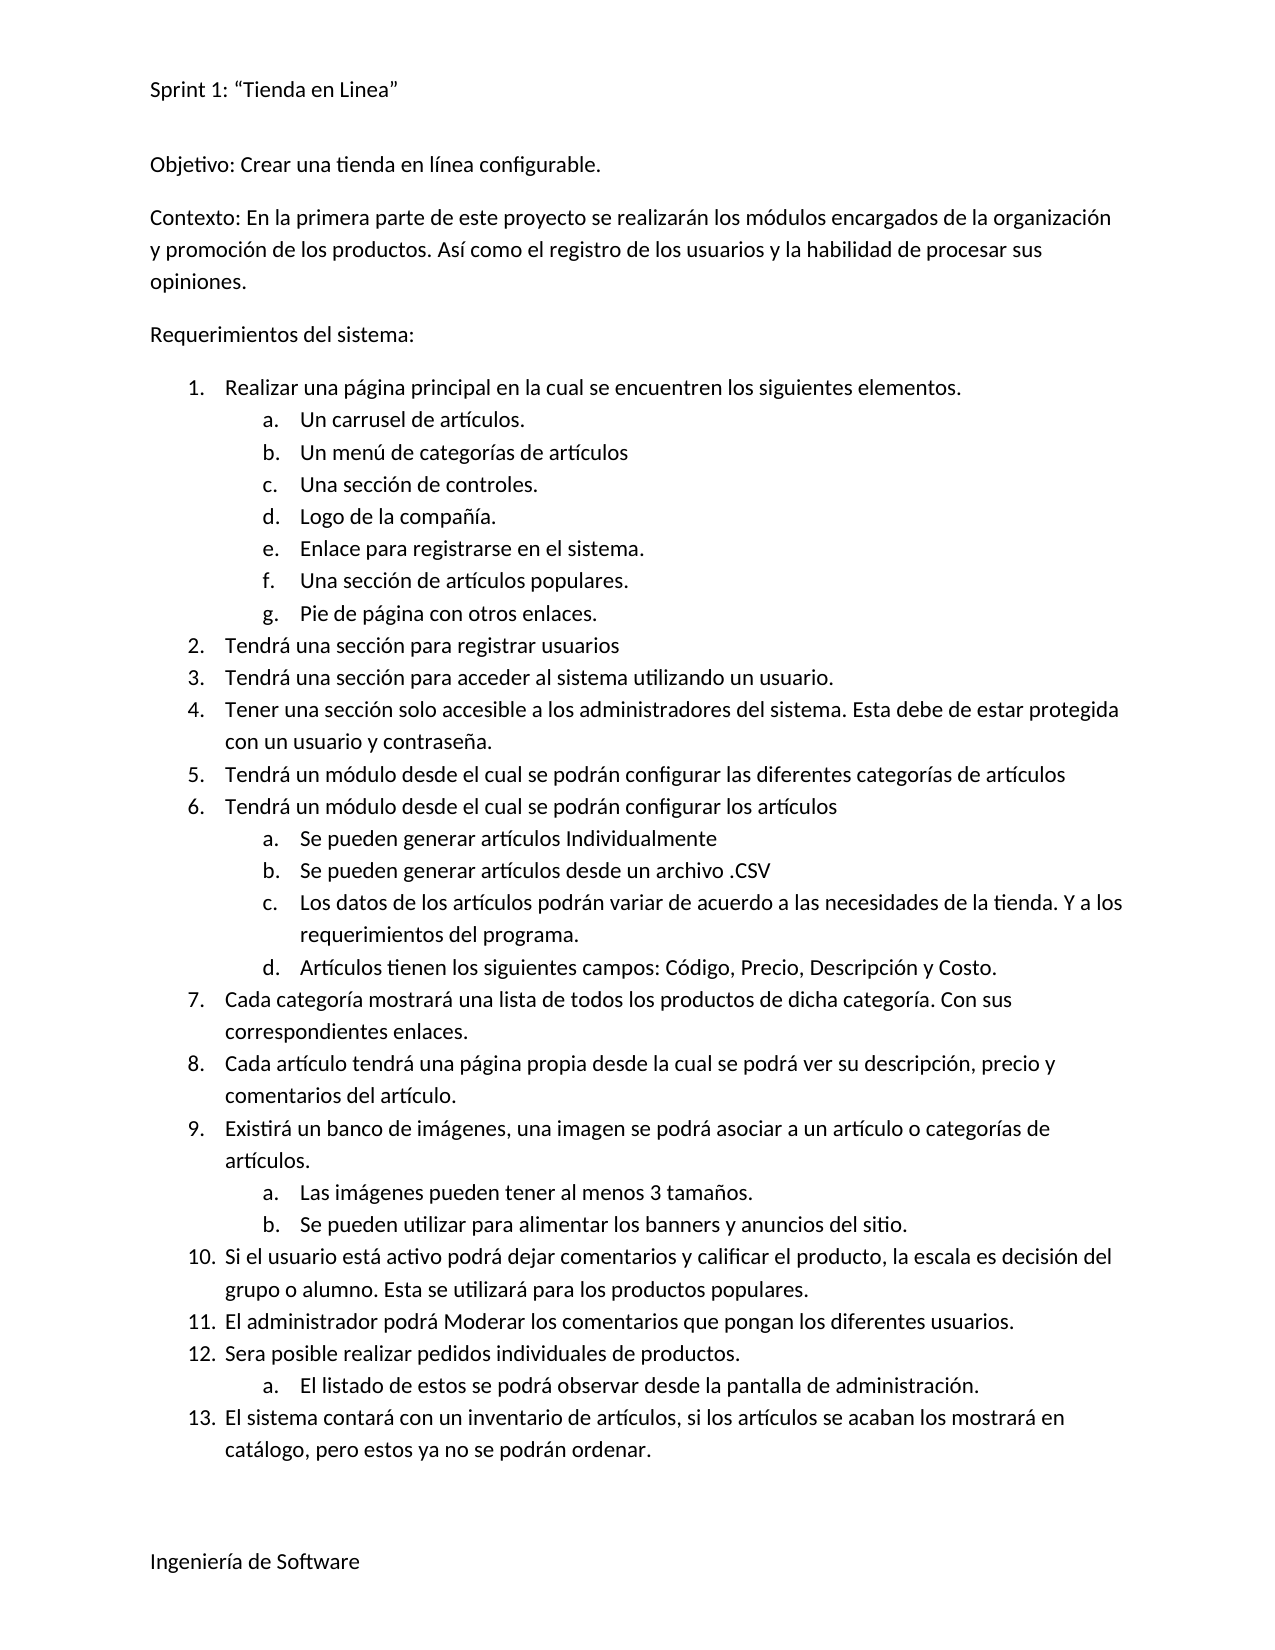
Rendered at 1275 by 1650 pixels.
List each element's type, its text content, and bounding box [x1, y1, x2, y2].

list Un carrusel de artículos. [262, 406, 1125, 434]
text Objetivo: Crear una tienda en línea configurable. [150, 150, 1125, 178]
list El administrador podrá Moderar los comentarios que pongan los diferentes usuarios. [187, 1307, 1125, 1335]
list Los datos de los artículos podrán variar de acuerdo a las necesidades de la tienda. Y a los requerimientos del programa. [262, 888, 1125, 949]
list Un menú de categorías de artículos [262, 438, 1125, 466]
list Una sección de artículos populares. [262, 567, 1125, 594]
list El listado de estos se podrá observar desde la pantalla de administración. [262, 1371, 1125, 1399]
list Artículos tienen los siguientes campos: Código, Precio, Descripción y Costo. [262, 953, 1125, 981]
list Tendrá un módulo desde el cual se podrán configurar los artículos [187, 792, 1125, 820]
list Tendrá una sección para registrar usuarios [187, 631, 1125, 659]
list Realizar una página principal en la cual se encuentren los siguientes elementos. [187, 373, 1125, 401]
list Logo de la compañía. [262, 502, 1125, 530]
list Tendrá una sección para acceder al sistema utilizando un usuario. [187, 663, 1125, 691]
list Una sección de controles. [262, 470, 1125, 498]
list Pie de página con otros enlaces. [262, 599, 1125, 627]
list Sera posible realizar pedidos individuales de productos. [187, 1339, 1125, 1367]
list Si el usuario está activo podrá dejar comentarios y calificar el producto, la escala es decisión del grupo o alumno. Esta se utilizará para los productos populares. [187, 1242, 1125, 1303]
list Se pueden utilizar para alimentar los banners y anuncios del sitio. [262, 1210, 1125, 1238]
list Cada categoría mostrará una lista de todos los productos de dicha categoría. Con sus correspondientes enlaces. [187, 985, 1125, 1045]
list El sistema contará con un inventario de artículos, si los artículos se acaban los mostrará en catálogo, pero estos ya no se podrán ordenar. [187, 1403, 1125, 1464]
list Existirá un banco de imágenes, una imagen se podrá asociar a un artículo o categorías de artículos. [187, 1114, 1125, 1174]
list Tener una sección solo accesible a los administradores del sistema. Esta debe de estar protegida con un usuario y contraseña. [187, 695, 1125, 756]
text Contexto: En la primera parte de este proyecto se realizarán los módulos encargados de la organización y promoción de los productos. Así como el registro de los usuarios y la habilidad de procesar sus opiniones. [150, 203, 1125, 295]
list Cada artículo tendrá una página propia desde la cual se podrá ver su descripción, precio y comentarios del artículo. [187, 1049, 1125, 1109]
list Se pueden generar artículos desde un archivo .CSV [262, 856, 1125, 884]
list Tendrá un módulo desde el cual se podrán configurar las diferentes categorías de artículos [187, 760, 1125, 788]
list Se pueden generar artículos Individualmente [262, 824, 1125, 852]
list Las imágenes pueden tener al menos 3 tamaños. [262, 1178, 1125, 1206]
text Requerimientos del sistema: [150, 320, 1125, 348]
list Enlace para registrarse en el sistema. [262, 534, 1125, 562]
